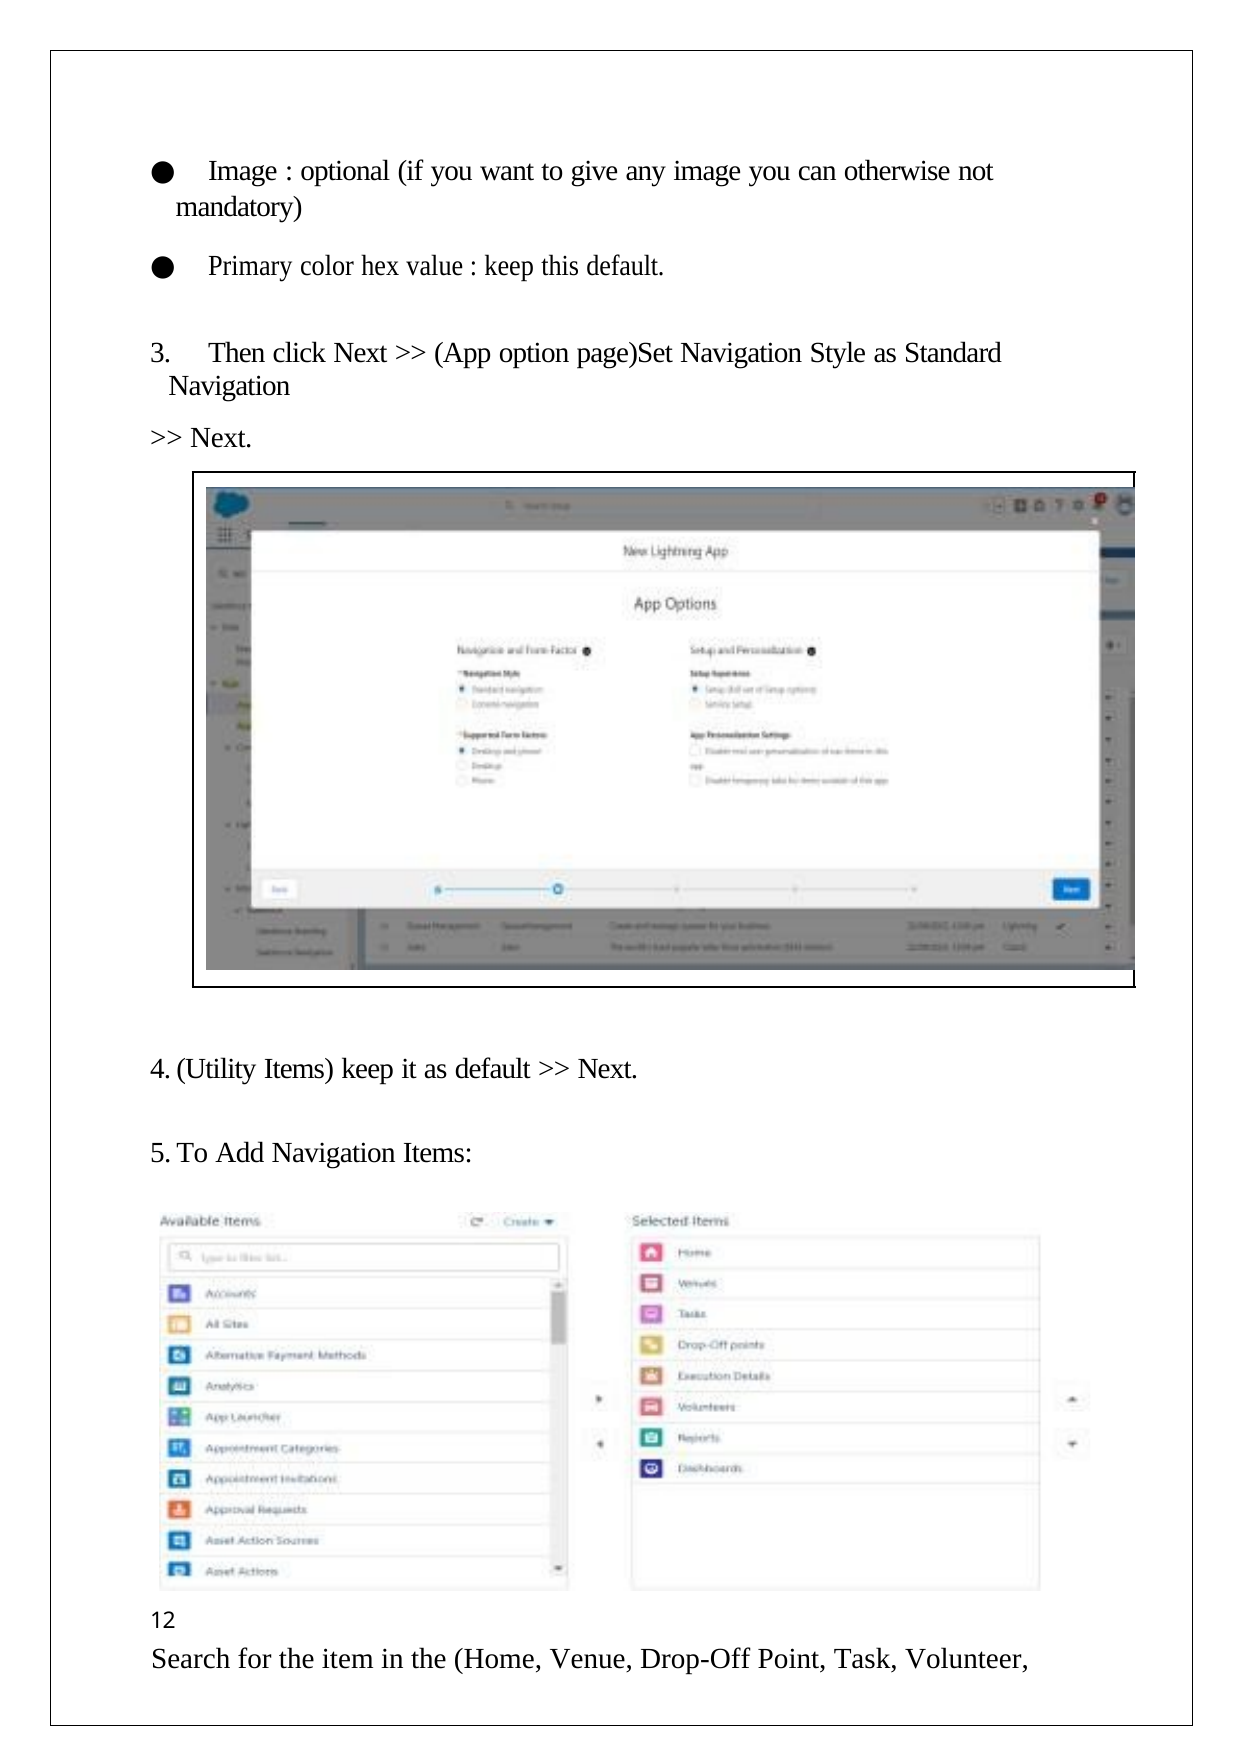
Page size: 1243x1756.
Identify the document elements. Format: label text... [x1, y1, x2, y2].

list Then click Next >> (App option page)Set Navigation Style as Standard Navigation [150, 335, 1125, 402]
list Primary color hex value : keep this default. [150, 244, 1125, 283]
picture [159, 1212, 1091, 1223]
list Image : optional (if you want to give any image you can otherwise not mandatory) [150, 149, 1125, 222]
picture [206, 487, 1135, 970]
text 12 [150, 1223, 1125, 1635]
text >> Next. [150, 420, 1125, 454]
list (Utility Items) keep it as default >> Next. [150, 1051, 1125, 1085]
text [151, 1641, 1103, 1674]
list To Add Navigation Items: [150, 1136, 1125, 1169]
